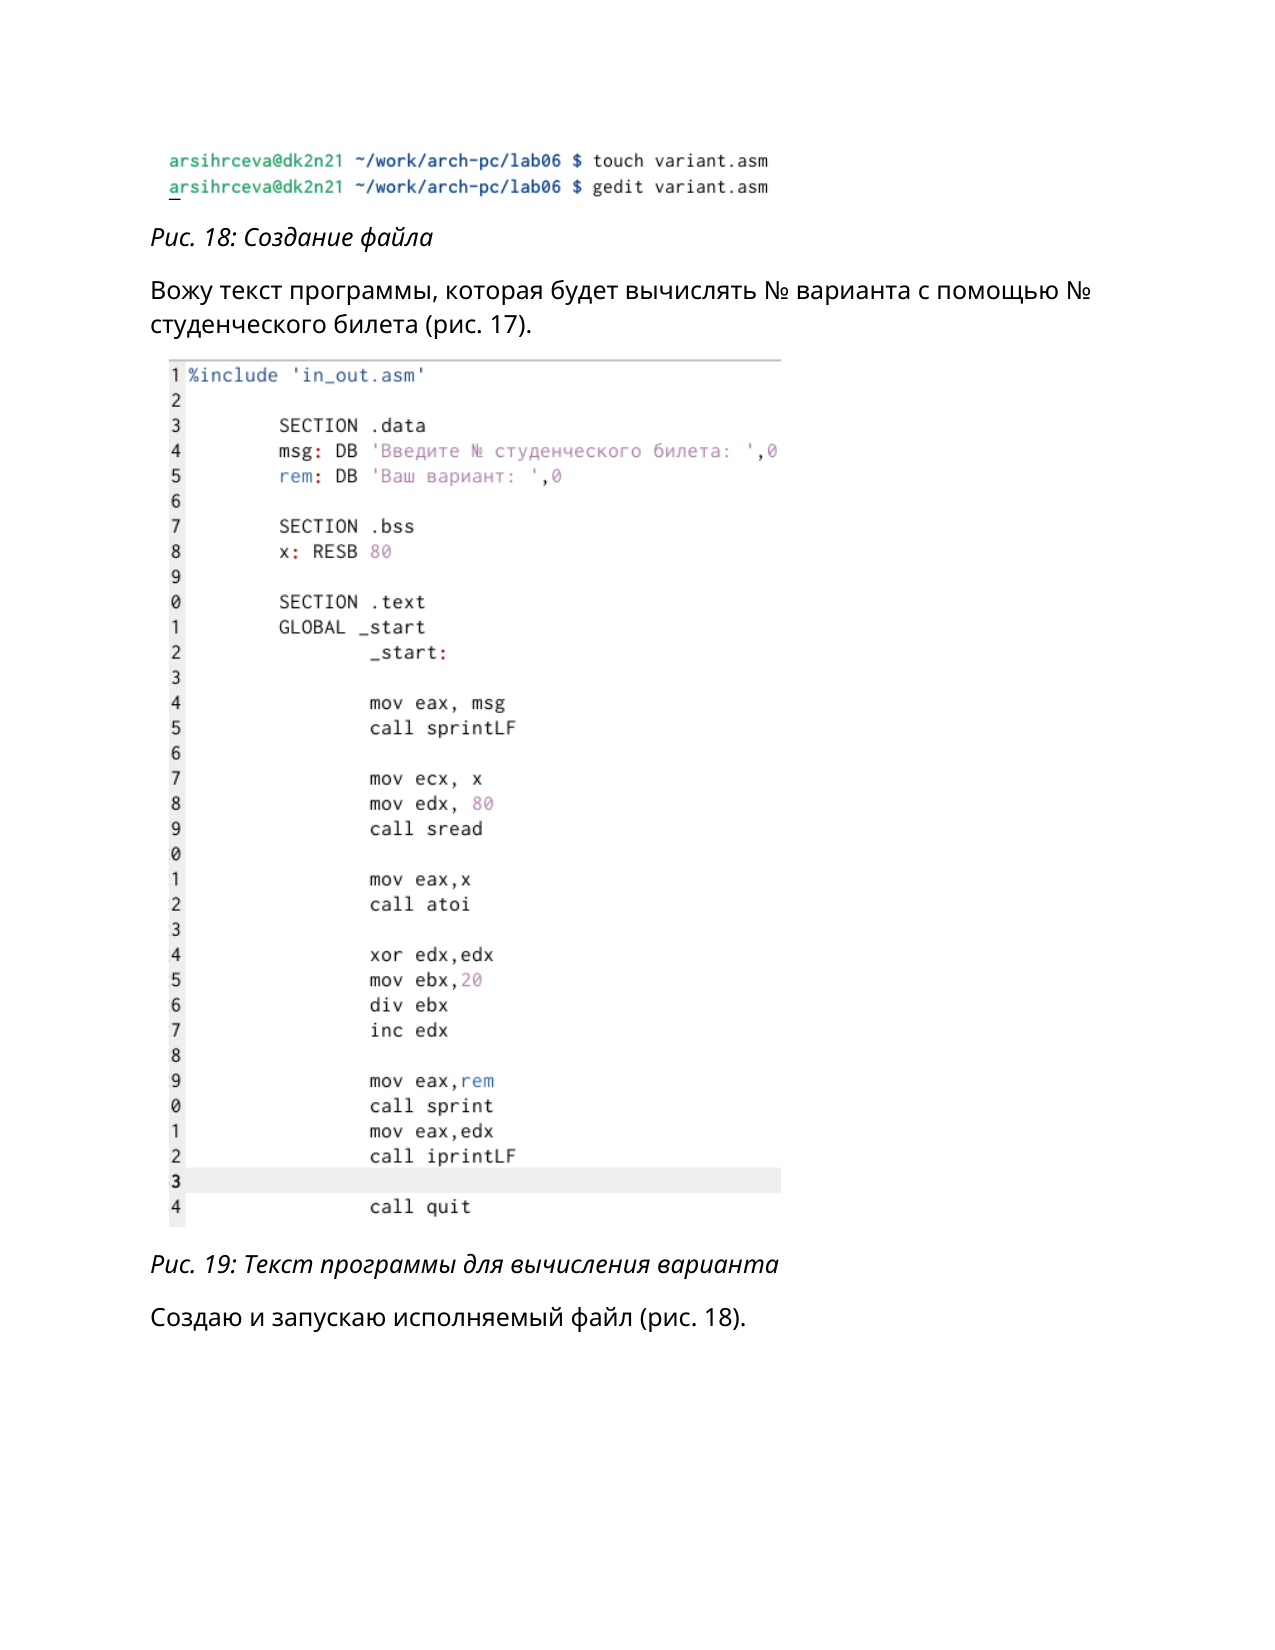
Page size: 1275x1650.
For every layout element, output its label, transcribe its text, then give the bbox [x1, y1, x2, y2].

text Рис. 19: Текст программы для вычисления варианта [150, 1247, 1125, 1281]
text Вожу текст программы, которая будет вычислять № варианта с помощью № студенческого билета (рис. 17). [150, 273, 1125, 341]
picture [168, 359, 782, 1227]
picture [168, 150, 782, 200]
text Создаю и запускаю исполняемый файл (рис. 18). [150, 1300, 1125, 1334]
text Рис. 18: Создание файла [150, 220, 1125, 254]
